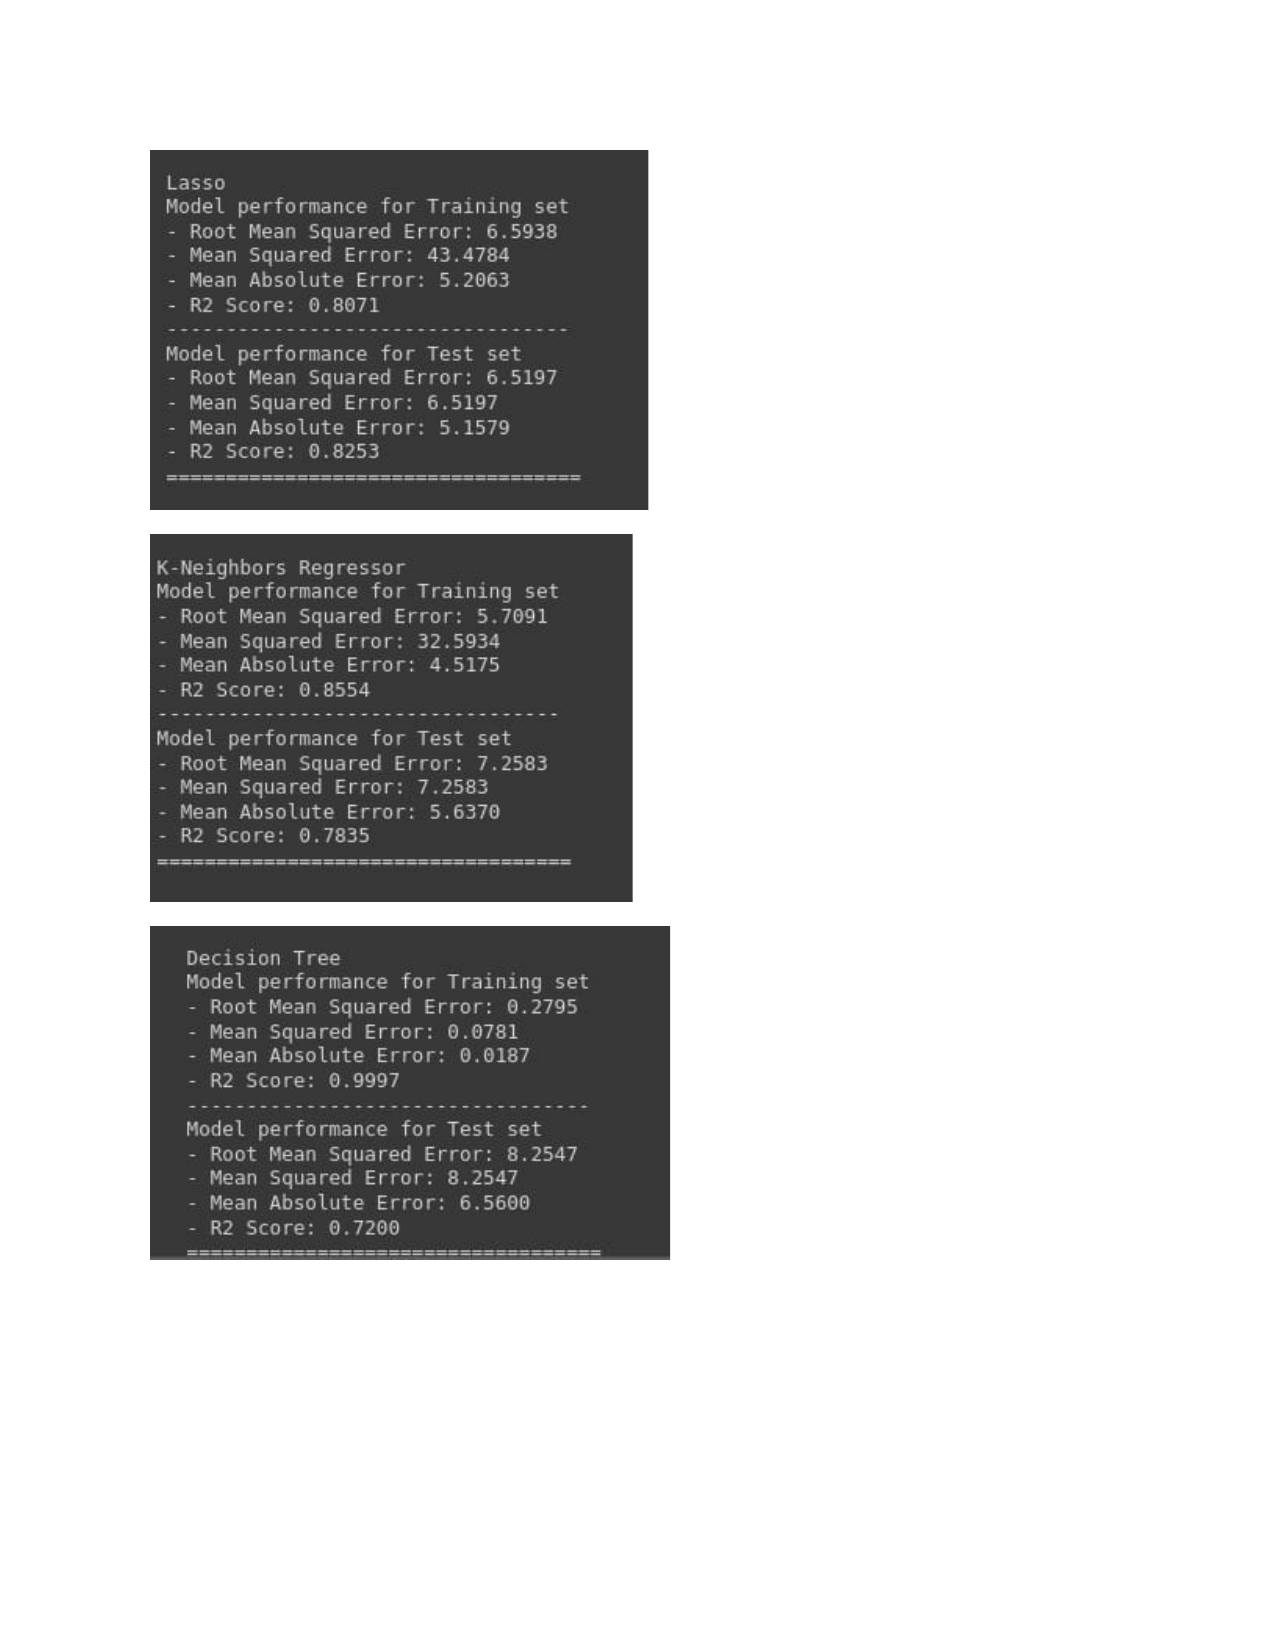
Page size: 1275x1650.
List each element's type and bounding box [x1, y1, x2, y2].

picture [150, 150, 649, 510]
picture [150, 534, 633, 902]
picture [150, 926, 671, 1260]
